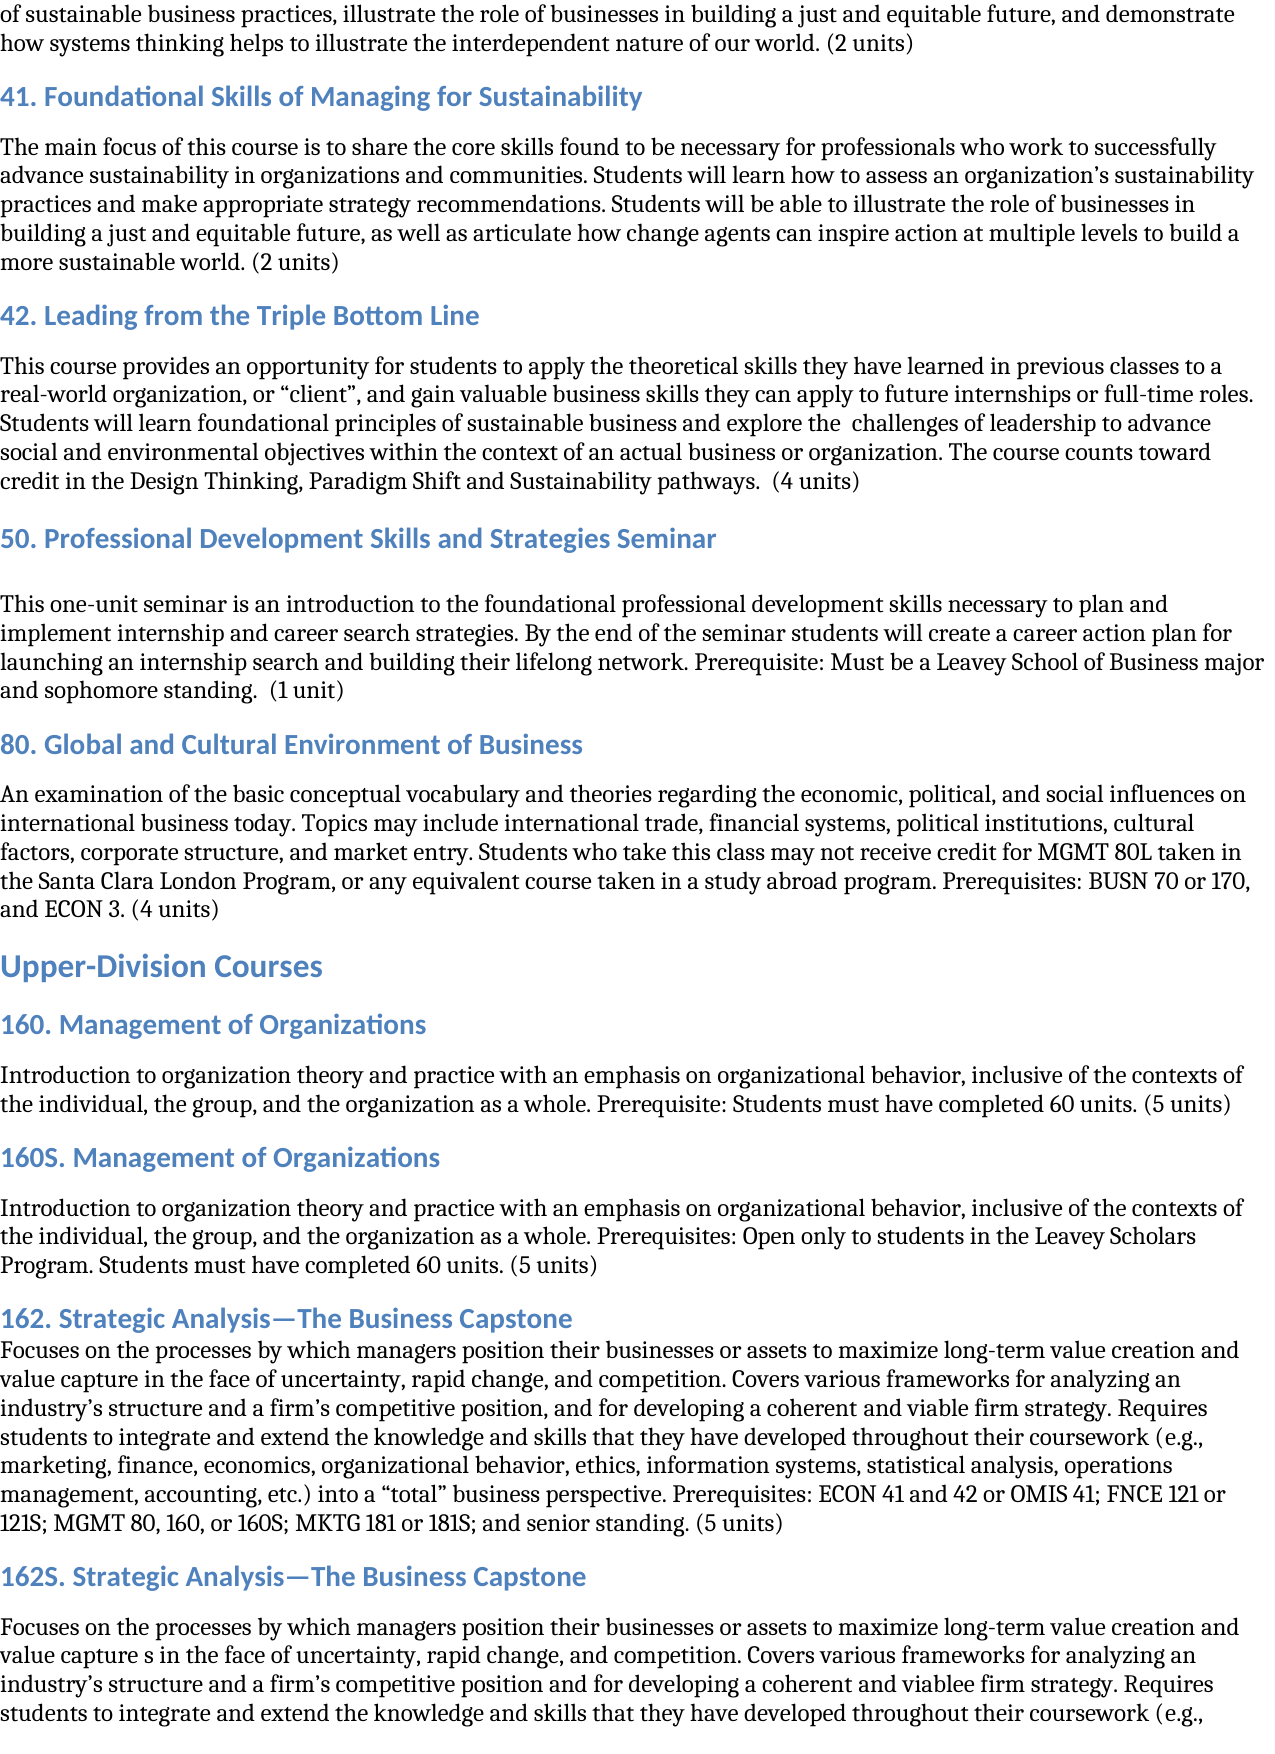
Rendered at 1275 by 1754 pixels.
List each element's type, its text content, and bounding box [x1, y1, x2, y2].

subtitle 80. Global and Cultural Environment of Business [0, 726, 1275, 762]
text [0, 1613, 1275, 1728]
subtitle 162S. Strategic Analysis—The Business Capstone [0, 1558, 1275, 1594]
subtitle 160. Management of Organizations [0, 1006, 1275, 1042]
text Introduction to organization theory and practice with an emphasis on organizational behavior, inclusive of the contexts of the individual, the group, and the organization as a whole. Prerequisites: Open only to students in the Leavey Scholars Program. Students must have completed 60 units. (5 units) [0, 1193, 1275, 1280]
text This one-unit seminar is an introduction to the foundational professional development skills necessary to plan and implement internship and career search strategies. By the end of the seminar students will create a career action plan for launching an internship search and building their lifelong network. Prerequisite: Must be a Leavey School of Business major and sophomore standing. (1 unit) [0, 561, 1275, 705]
subtitle 42. Leading from the Triple Bottom Line [0, 297, 1275, 333]
subtitle 41. Foundational Skills of Managing for Sustainability [0, 78, 1275, 114]
subtitle 50. Professional Development Skills and Strategies Seminar [0, 520, 1275, 556]
text Focuses on the processes by which managers position their businesses or assets to maximize long-term value creation and value capture in the face of uncertainty, rapid change, and competition. Covers various frameworks for analyzing an industry’s structure and a firm’s competitive position, and for developing a coherent and viable firm strategy. Requires students to integrate and extend the knowledge and skills that they have developed throughout their coursework (e.g., marketing, finance, economics, organizational behavior, ethics, information systems, statistical analysis, operations management, accounting, etc.) into a “total” business perspective. Prerequisites: ECON 41 and 42 or OMIS 41; FNCE 121 or 121S; MGMT 80, 160, or 160S; MKTG 181 or 181S; and senior standing. (5 units) [0, 1336, 1275, 1537]
subtitle 162. Strategic Analysis—The Business Capstone [0, 1301, 1275, 1336]
text This course provides an opportunity for students to apply the theoretical skills they have learned in previous classes to a real-world organization, or “client”, and gain valuable business skills they can apply to future internships or full-time roles. Students will learn foundational principles of sustainable business and explore the challenges of leadership to advance social and environmental objectives within the context of an actual business or organization. The course counts toward credit in the Design Thinking, Paradigm Shift and Sustainability pathways. (4 units) [0, 352, 1275, 495]
text An examination of the basic conceptual vocabulary and theories regarding the economic, political, and social influences on international business today. Topics may include international trade, financial systems, political institutions, cultural factors, corporate structure, and market entry. Students who take this class may not receive credit for MGMT 80L taken in the Santa Clara London Program, or any equivalent course taken in a study abroad program. Prerequisites: BUSN 70 or 170, and ECON 3. (4 units) [0, 780, 1275, 924]
subtitle Upper-Division Courses [0, 945, 1275, 986]
subtitle 160S. Management of Organizations [0, 1139, 1275, 1175]
text Introduction to organization theory and practice with an emphasis on organizational behavior, inclusive of the contexts of the individual, the group, and the organization as a whole. Prerequisite: Students must have completed 60 units. (5 units) [0, 1061, 1275, 1118]
text The main focus of this course is to share the core skills found to be necessary for professionals who work to successfully advance sustainability in organizations and communities. Students will learn how to assess an organization’s sustainability practices and make appropriate strategy recommendations. Students will be able to illustrate the role of businesses in building a just and equitable future, as well as articulate how change agents can inspire action at multiple levels to build a more sustainable world. (2 units) [0, 133, 1275, 276]
